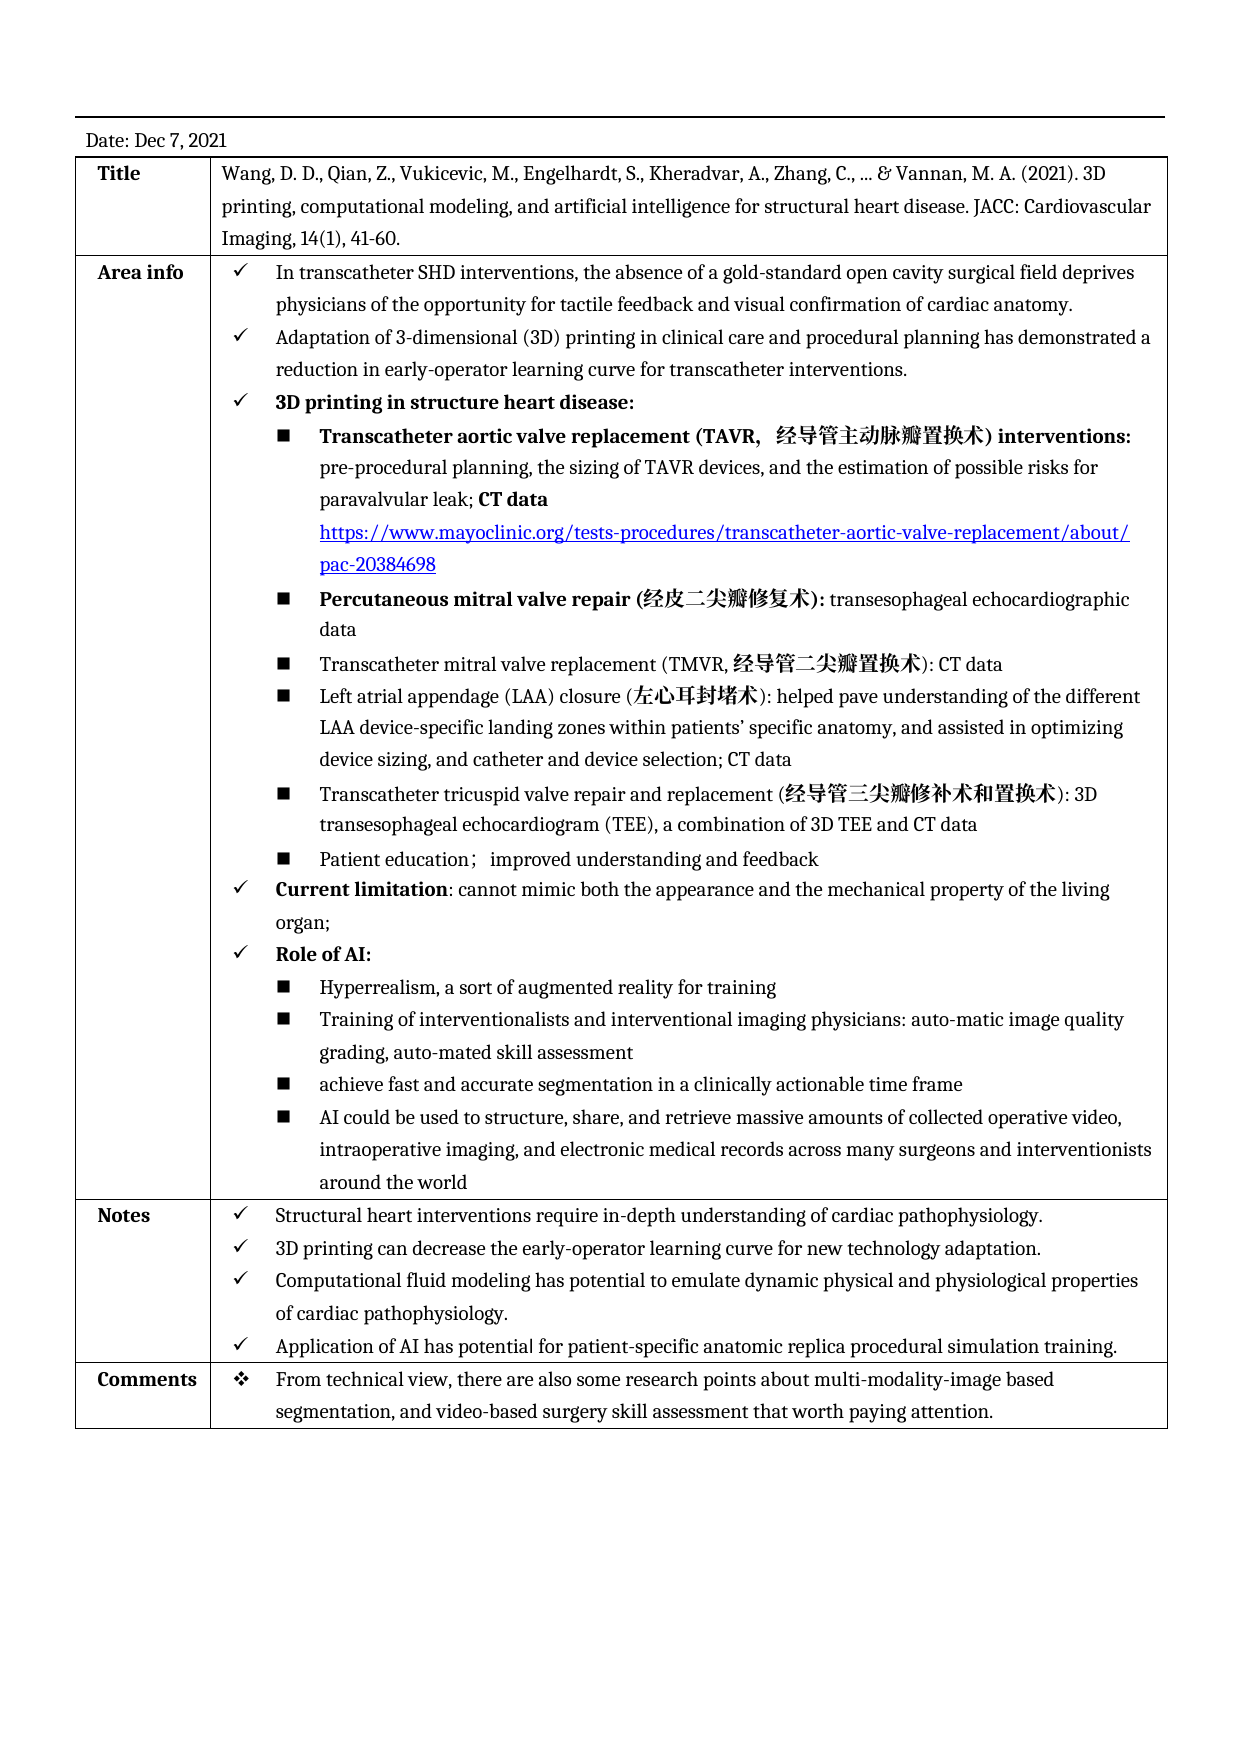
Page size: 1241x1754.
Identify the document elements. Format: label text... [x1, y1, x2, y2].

table_cell From technical view, there are also some research points about multi-modality-image based segmentation, and video-based surgery skill assessment that worth paying attention. [211, 1363, 1167, 1428]
table_cell Area info [76, 256, 210, 1198]
table_cell In transcatheter SHD interventions, the absence of a gold-standard open cavity surgical field deprives physicians of the opportunity for tactile feedback and visual confirmation of cardiac anatomy. Adaptation of 3-dimensional (3D) printing in clinical care and procedural planning has demonstrated a reduction in early-operator learning curve for transcatheter interventions. 3D printing in structure heart disease: Transcatheter aortic valve replacement (TAVR，经导管主动脉瓣置换术) interventions: pre-procedural planning, the sizing of TAVR devices, and the estimation of possible risks for paravalvular leak; CT data https://www.mayoclinic.org/tests-procedures/transcatheter-aortic-valve-replacement/about/pac-20384698 Percutaneous mitral valve repair (经皮二尖瓣修复术): transesophageal echocardiographic data Transcatheter mitral valve replacement (TMVR, 经导管二尖瓣置换术): CT data Left atrial appendage (LAA) closure (左心耳封堵术): helped pave understanding of the different LAA device-specific landing zones within patients’ specific anatomy, and assisted in optimizing device sizing, and catheter and device selection; CT data Transcatheter tricuspid valve repair and replacement (经导管三尖瓣修补术和置换术): 3D transesophageal echocardiogram (TEE), a combination of 3D TEE and CT data Patient education；improved understanding and feedback Current limitation: cannot mimic both the appearance and the mechanical property of the living organ; Role of AI: Hyperrealism, a sort of augmented reality for training Training of interventionalists and interventional imaging physicians: auto-matic image quality grading, auto-mated skill assessment achieve fast and accurate segmentation in a clinically actionable time frame AI could be used to structure, share, and retrieve massive amounts of collected operative video, intraoperative imaging, and electronic medical records across many surgeons and interventionists around the world [211, 256, 1167, 1198]
table_cell Structural heart interventions require in-depth understanding of cardiac pathophysiology. 3D printing can decrease the early-operator learning curve for new technology adaptation. Computational fluid modeling has potential to emulate dynamic physical and physiological properties of cardiac pathophysiology. Application of AI has potential for patient-specific anatomic replica procedural simulation training. [211, 1200, 1167, 1362]
table_header Wang, D. D., Qian, Z., Vukicevic, M., Engelhardt, S., Kheradvar, A., Zhang, C., ... & Vannan, M. A. (2021). 3D printing, computational modeling, and artificial intelligence for structural heart disease. JACC: Cardiovascular Imaging, 14(1), 41-60. [211, 158, 1167, 255]
table_cell Notes [76, 1200, 210, 1362]
table_cell Comments [76, 1363, 210, 1428]
table_header Title [76, 158, 210, 255]
text Date: Dec 7, 2021 [75, 124, 1165, 156]
